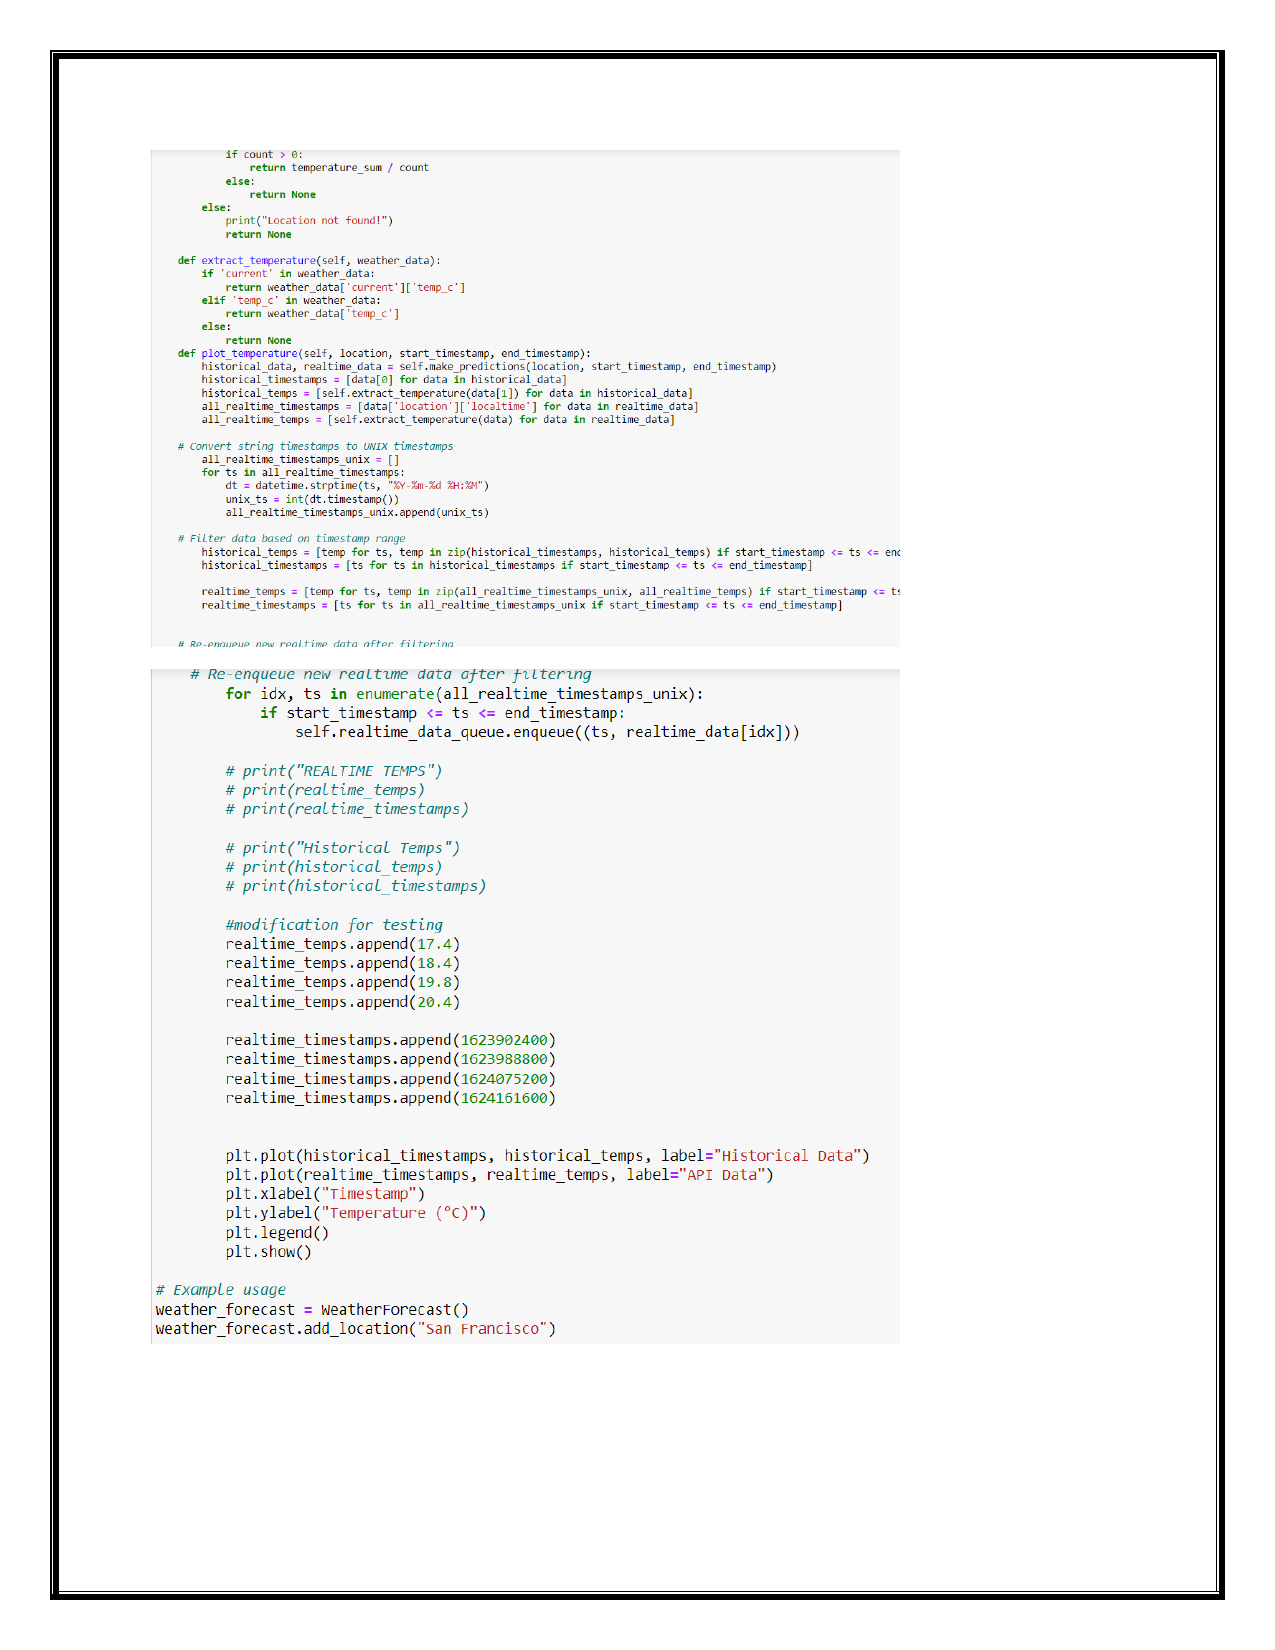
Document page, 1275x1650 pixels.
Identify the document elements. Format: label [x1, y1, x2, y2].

picture [150, 150, 901, 647]
picture [150, 665, 901, 1344]
